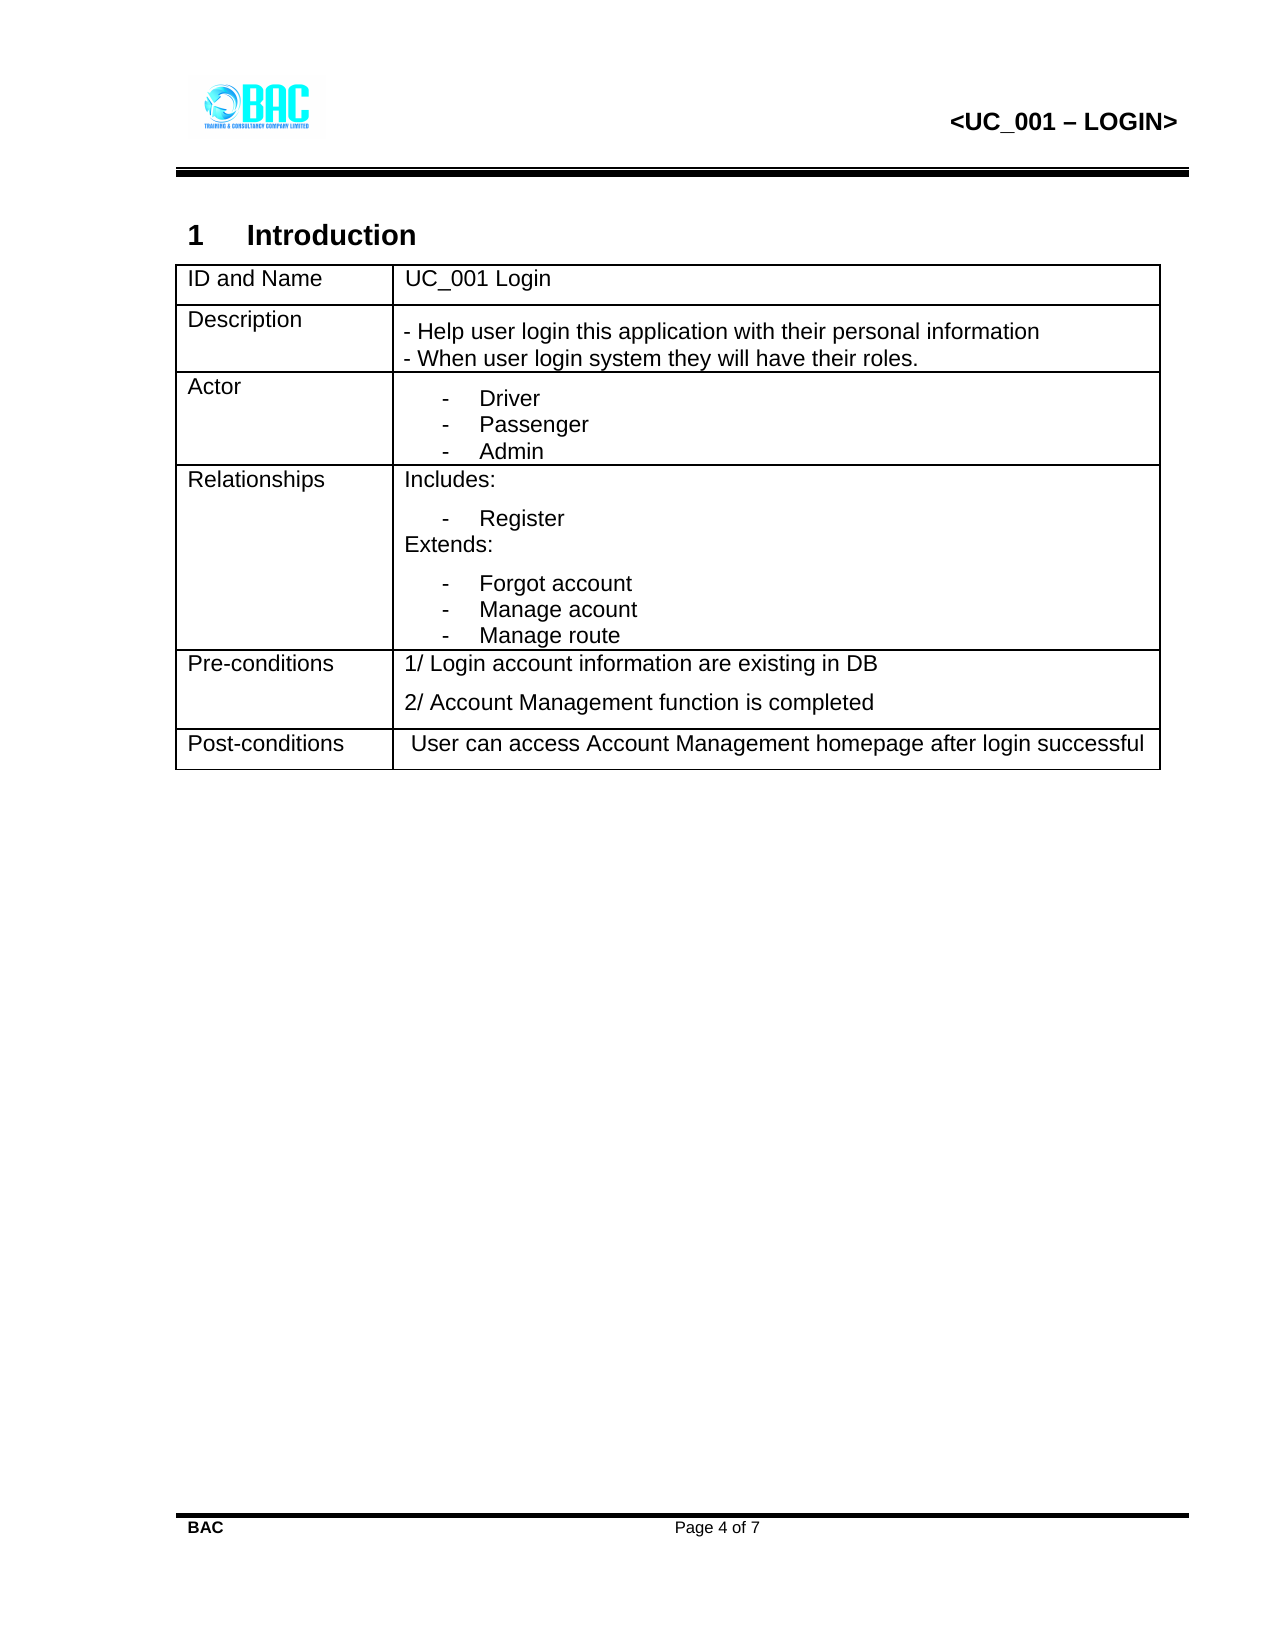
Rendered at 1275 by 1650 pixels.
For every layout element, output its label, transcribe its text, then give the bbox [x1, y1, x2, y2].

table_cell Actor [177, 373, 392, 464]
table_cell - Help user login this application with their personal information - When user login system they will have their roles. [394, 306, 1159, 371]
table_cell Post-conditions [177, 730, 392, 768]
table_cell Driver Passenger Admin [394, 373, 1159, 464]
table_cell 1/ Login account information are existing in DB 2/ Account Management function is completed [394, 651, 1159, 728]
table_cell Includes: Register Extends: Forgot account Manage acount Manage route [394, 466, 1159, 649]
table_cell User can access Account Management homepage after login successful [394, 730, 1159, 768]
table_header UC_001 Login [394, 266, 1159, 304]
table_cell Relationships [177, 466, 392, 649]
subtitle Introduction [187, 218, 1172, 251]
table_cell Pre-conditions [177, 651, 392, 728]
picture [187, 75, 326, 139]
table_cell Description [177, 306, 392, 371]
table_header ID and Name [177, 266, 392, 304]
